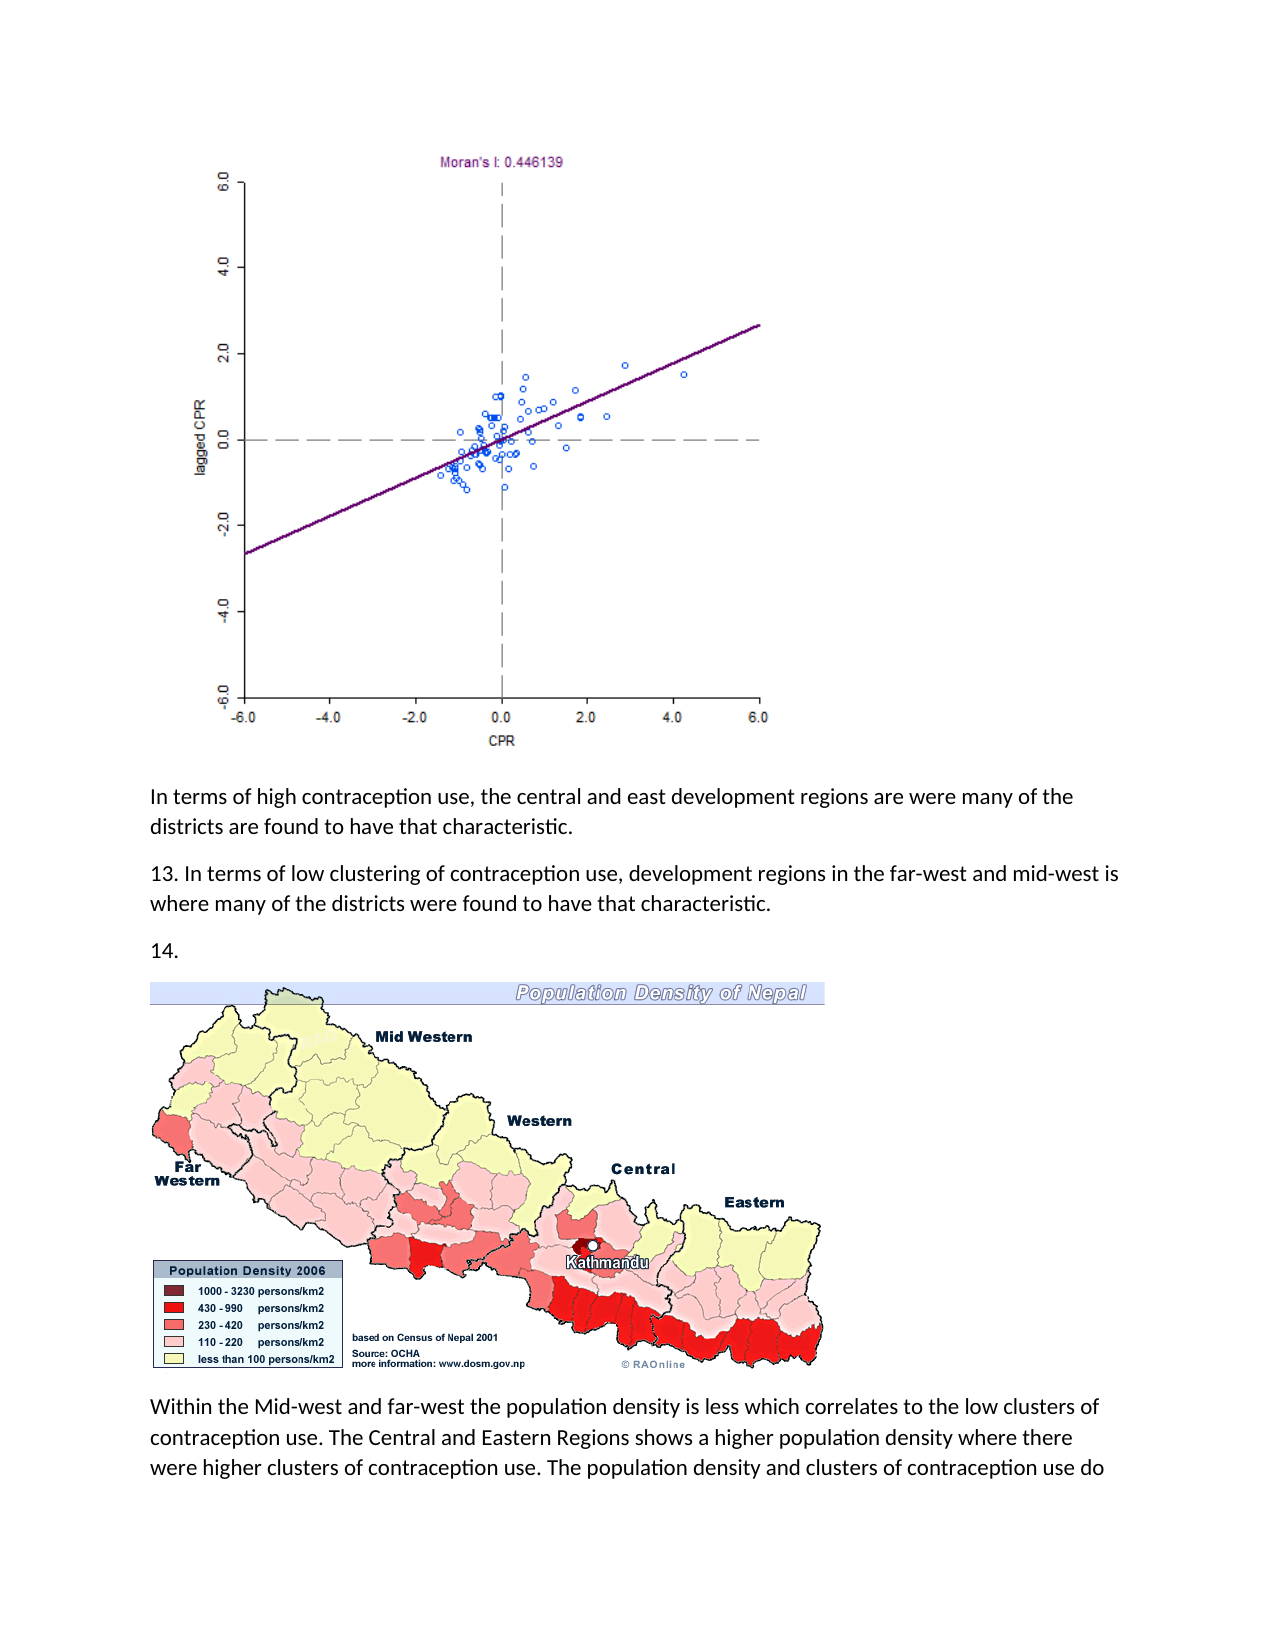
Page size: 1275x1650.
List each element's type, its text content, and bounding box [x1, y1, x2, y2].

picture [150, 982, 825, 1374]
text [150, 1392, 1125, 1481]
text 14. [150, 936, 1125, 964]
text 13. In terms of low clustering of contraception use, development regions in the far-west and mid-west is where many of the districts were found to have that characteristic. [150, 859, 1125, 917]
picture [150, 150, 822, 763]
text In terms of high contraception use, the central and east development regions are were many of the districts are found to have that characteristic. [150, 782, 1125, 840]
